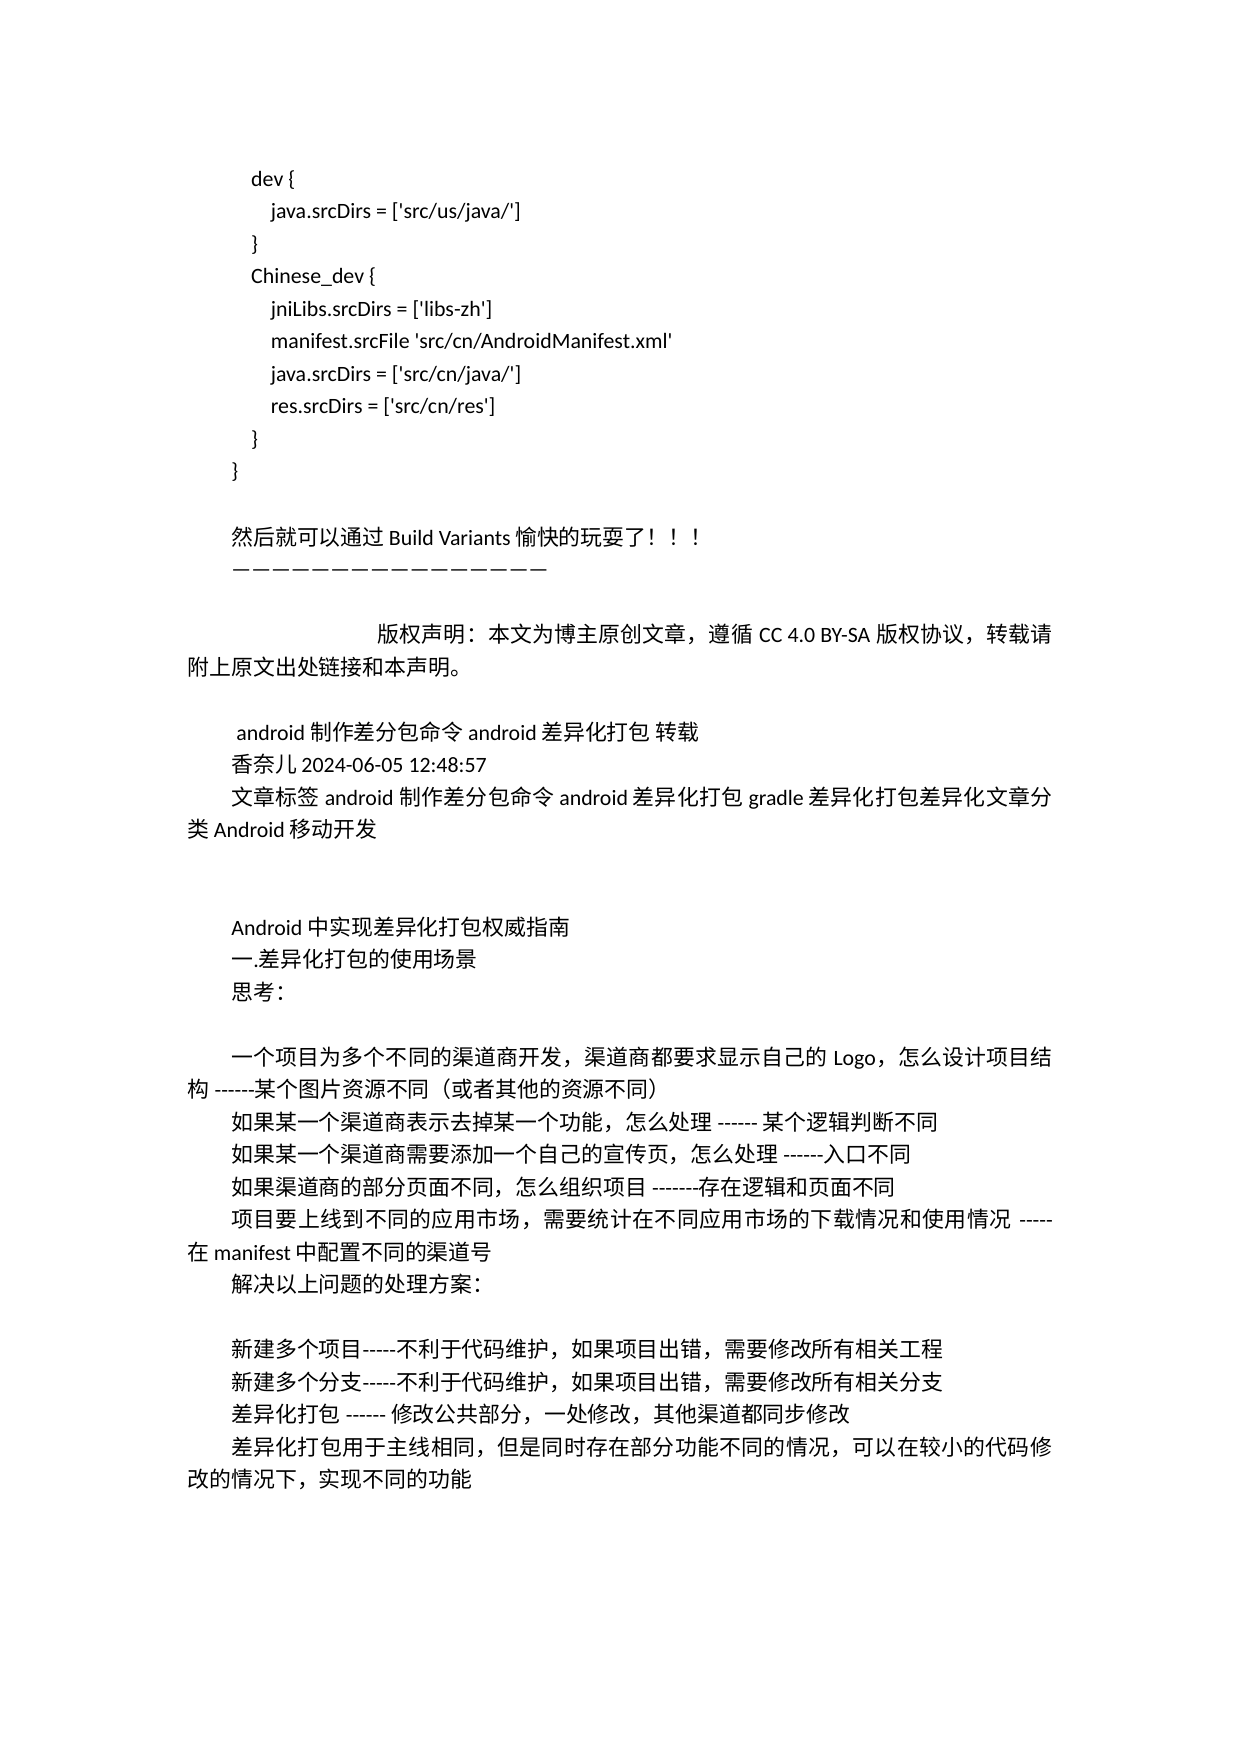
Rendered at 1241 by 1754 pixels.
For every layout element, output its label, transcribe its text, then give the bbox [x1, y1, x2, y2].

text 差异化打包用于主线相同，但是同时存在部分功能不同的情况，可以在较小的代码修改的情况下，实现不同的功能 [187, 1429, 1053, 1494]
text 一.差异化打包的使用场景 [187, 942, 1053, 974]
text manifest.srcFile 'src/cn/AndroidManifest.xml' [187, 324, 1053, 357]
text java.srcDirs = ['src/us/java/'] [187, 194, 1053, 227]
text 版权声明：本文为博主原创文章，遵循 CC 4.0 BY-SA 版权协议，转载请附上原文出处链接和本声明。 [187, 617, 1053, 682]
text java.srcDirs = ['src/cn/java/'] [187, 357, 1053, 389]
text android 制作差分包命令 android差异化打包 转载 [187, 714, 1053, 747]
text 项目要上线到不同的应用市场，需要统计在不同应用市场的下载情况和使用情况 -----在manifest中配置不同的渠道号 [187, 1202, 1053, 1267]
text 新建多个分支-----不利于代码维护，如果项目出错，需要修改所有相关分支 [187, 1364, 1053, 1397]
text } [187, 454, 1053, 487]
text 如果某一个渠道商需要添加一个自己的宣传页，怎么处理 ------入口不同 [187, 1137, 1053, 1169]
text 新建多个项目-----不利于代码维护，如果项目出错，需要修改所有相关工程 [187, 1332, 1053, 1364]
text } [187, 227, 1053, 259]
text 然后就可以通过Build Variants愉快的玩耍了！！！ [187, 519, 1053, 552]
text jniLibs.srcDirs = ['libs-zh'] [187, 292, 1053, 324]
text 香奈儿2024-06-05 12:48:57 [187, 747, 1053, 779]
text 差异化打包 ------ 修改公共部分，一处修改，其他渠道都同步修改 [187, 1397, 1053, 1429]
text 如果某一个渠道商表示去掉某一个功能，怎么处理 ------ 某个逻辑判断不同 [187, 1104, 1053, 1137]
text } [187, 422, 1053, 454]
text 解决以上问题的处理方案： [187, 1267, 1053, 1299]
text ———————————————— [187, 552, 1053, 584]
text dev { [187, 162, 1053, 194]
text 文章标签android 制作差分包命令android差异化打包gradle差异化打包差异化文章分类Android移动开发 [187, 779, 1053, 844]
text res.srcDirs = ['src/cn/res'] [187, 389, 1053, 422]
text 一个项目为多个不同的渠道商开发，渠道商都要求显示自己的Logo，怎么设计项目结构 ------某个图片资源不同（或者其他的资源不同） [187, 1039, 1053, 1104]
text Chinese_dev { [187, 259, 1053, 292]
text 如果渠道商的部分页面不同，怎么组织项目 -------存在逻辑和页面不同 [187, 1169, 1053, 1202]
text Android 中实现差异化打包权威指南 [187, 909, 1053, 942]
text 思考： [187, 974, 1053, 1007]
